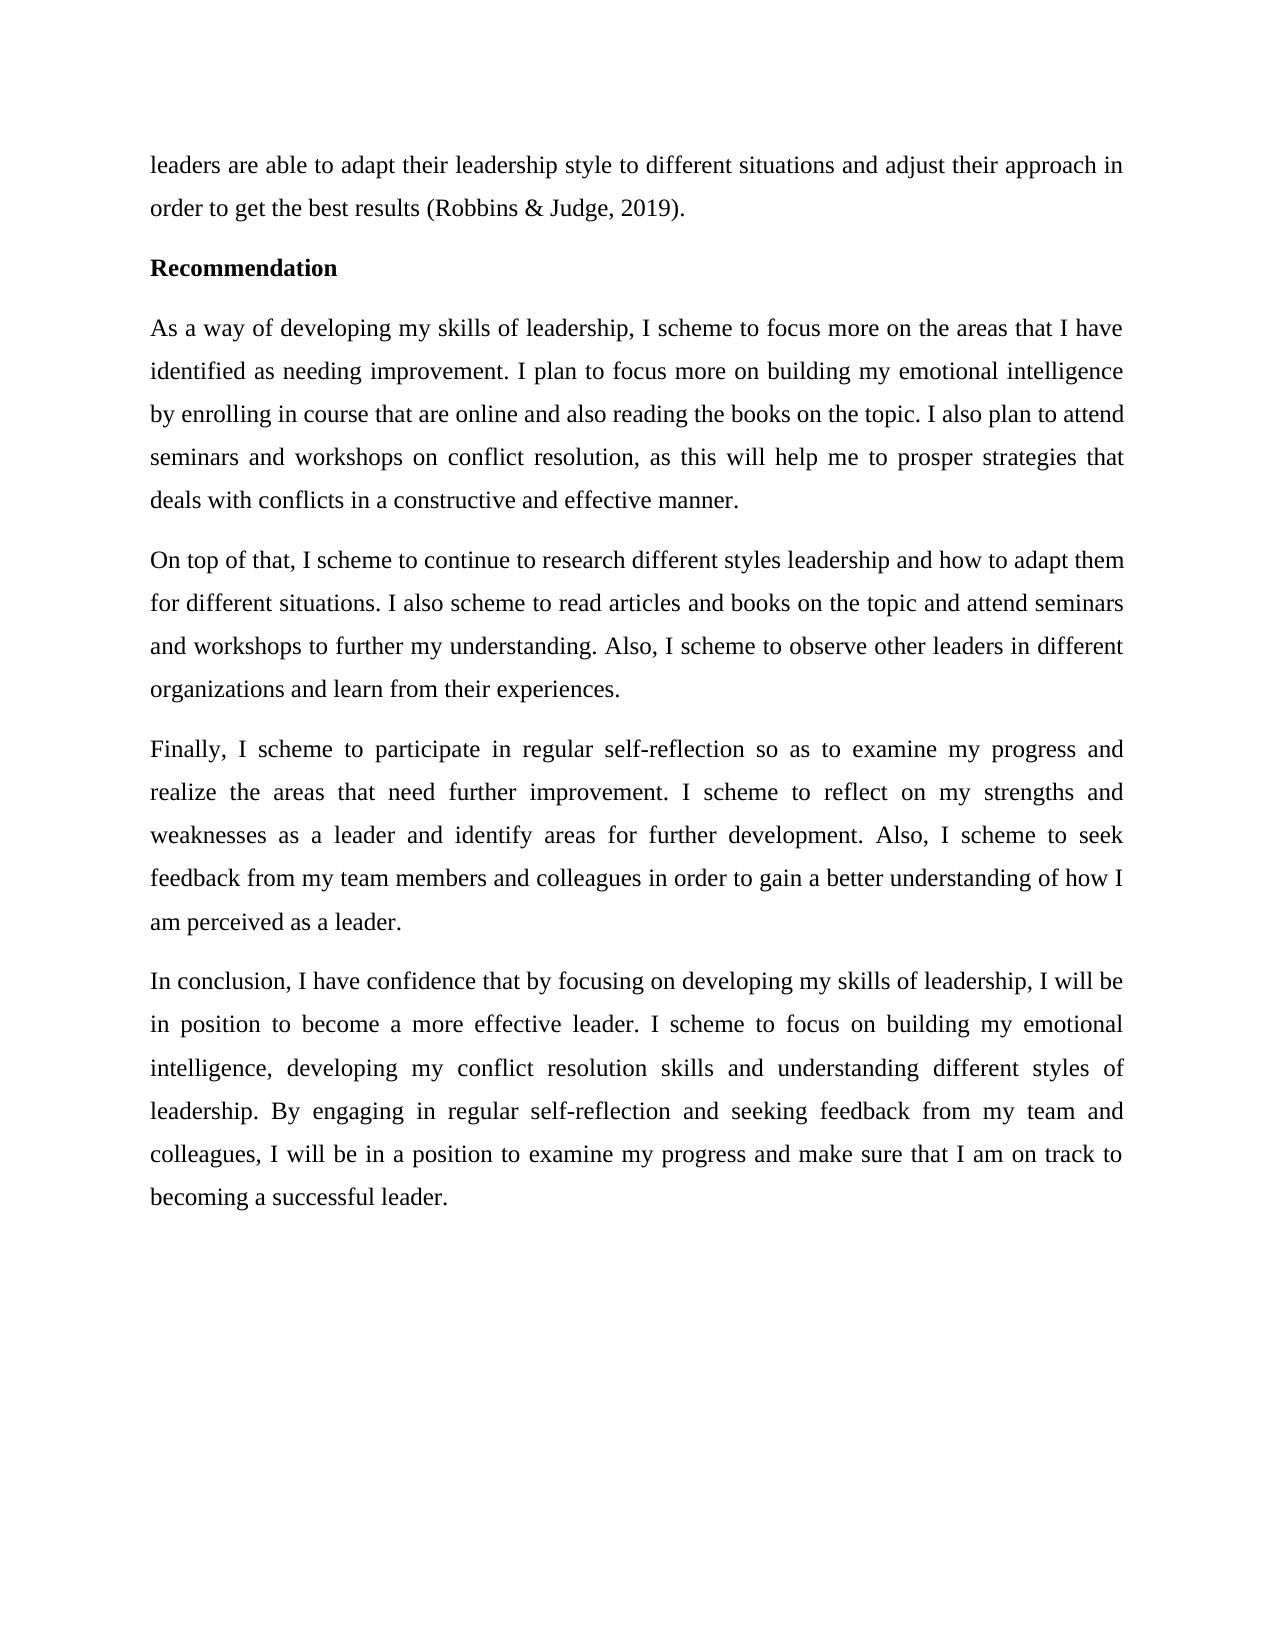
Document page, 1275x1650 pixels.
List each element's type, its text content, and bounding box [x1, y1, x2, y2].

text Finally, I scheme to participate in regular self-reflection so as to examine my progress and realize the areas that need further improvement. I scheme to reflect on my strengths and weaknesses as a leader and identify areas for further development. Also, I scheme to seek feedback from my team members and colleagues in order to gain a better understanding of how I am perceived as a leader. [150, 734, 1125, 935]
text In conclusion, I have confidence that by focusing on developing my skills of leadership, I will be in position to become a more effective leader. I scheme to focus on building my emotional intelligence, developing my conflict resolution skills and understanding different styles of leadership. By engaging in regular self-reflection and seeking feedback from my team and colleagues, I will be in a position to examine my progress and make sure that I am on track to becoming a successful leader. [150, 966, 1125, 1211]
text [150, 150, 1125, 222]
text Recommendation [150, 253, 1125, 282]
text As a way of developing my skills of leadership, I scheme to focus more on the areas that I have identified as needing improvement. I plan to focus more on building my emotional intelligence by enrolling in course that are online and also reading the books on the topic. I also plan to attend seminars and workshops on conflict resolution, as this will help me to prosper strategies that deals with conflicts in a constructive and effective manner. [150, 313, 1125, 514]
text On top of that, I scheme to continue to research different styles leadership and how to adapt them for different situations. I also scheme to read articles and books on the topic and attend seminars and workshops to further my understanding. Also, I scheme to observe other leaders in different organizations and learn from their experiences. [150, 545, 1125, 703]
